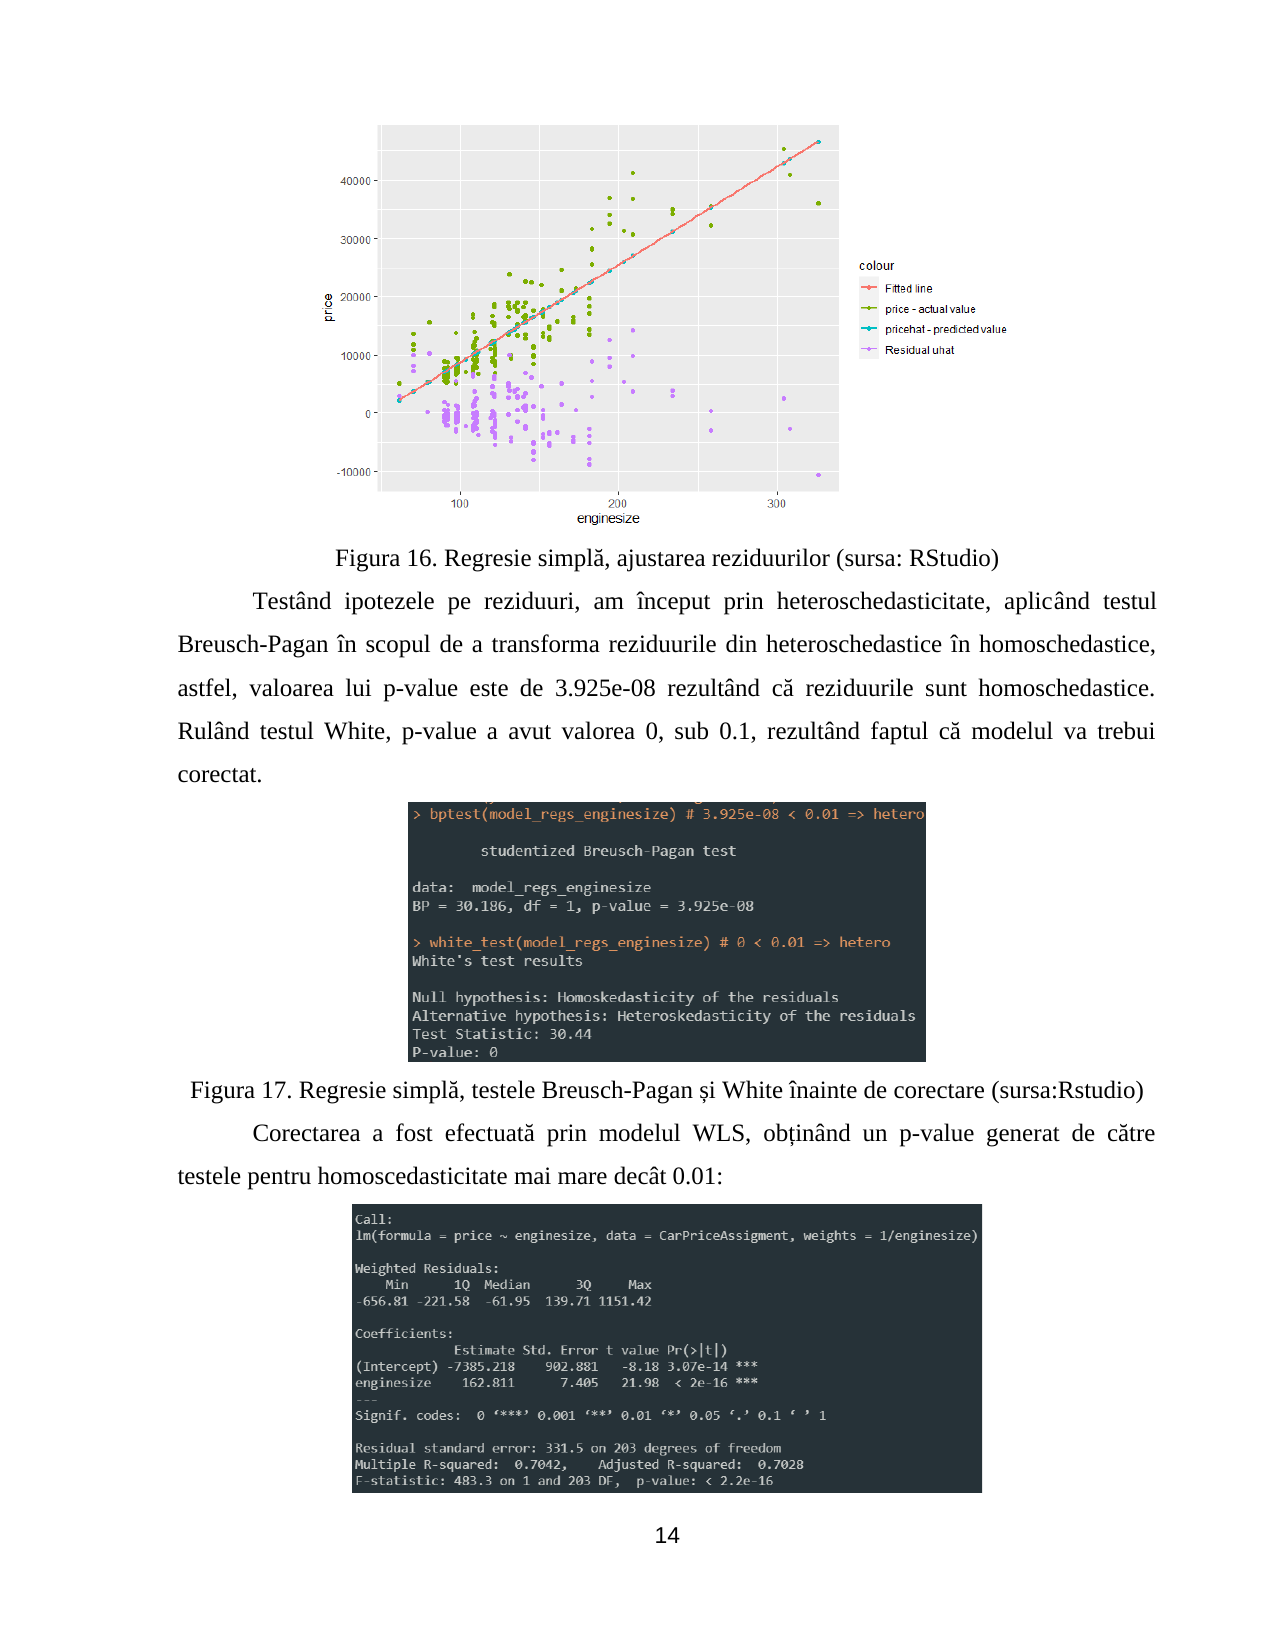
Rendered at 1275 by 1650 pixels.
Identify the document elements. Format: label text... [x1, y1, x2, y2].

text Corectarea a fost efectuată prin modelul WLS, obținând un p-value generat de către testele pentru homoscedasticitate mai mare decât 0.01: [177, 1118, 1157, 1190]
text Figura 16. Regresie simplă, ajustarea reziduurilor (sursa: RStudio) [177, 543, 1157, 572]
text Testând ipotezele pe reziduuri, am început prin heteroschedasticitate, aplicând testul Breusch-Pagan în scopul de a transforma reziduurile din heteroschedastice în homoschedastice, astfel, valoarea lui p-value este de 3.925e-08 rezultând că reziduurile sunt homoschedastice. Rulând testul White, p-value a avut valorea 0, sub 0.1, rezultând faptul că modelul va trebui corectat. [177, 586, 1157, 788]
text Figura 17. Regresie simplă, testele Breusch-Pagan și White înainte de corectare (sursa:Rstudio) [177, 1075, 1157, 1104]
picture [408, 802, 926, 1062]
picture [314, 118, 1020, 530]
picture [352, 1204, 983, 1493]
